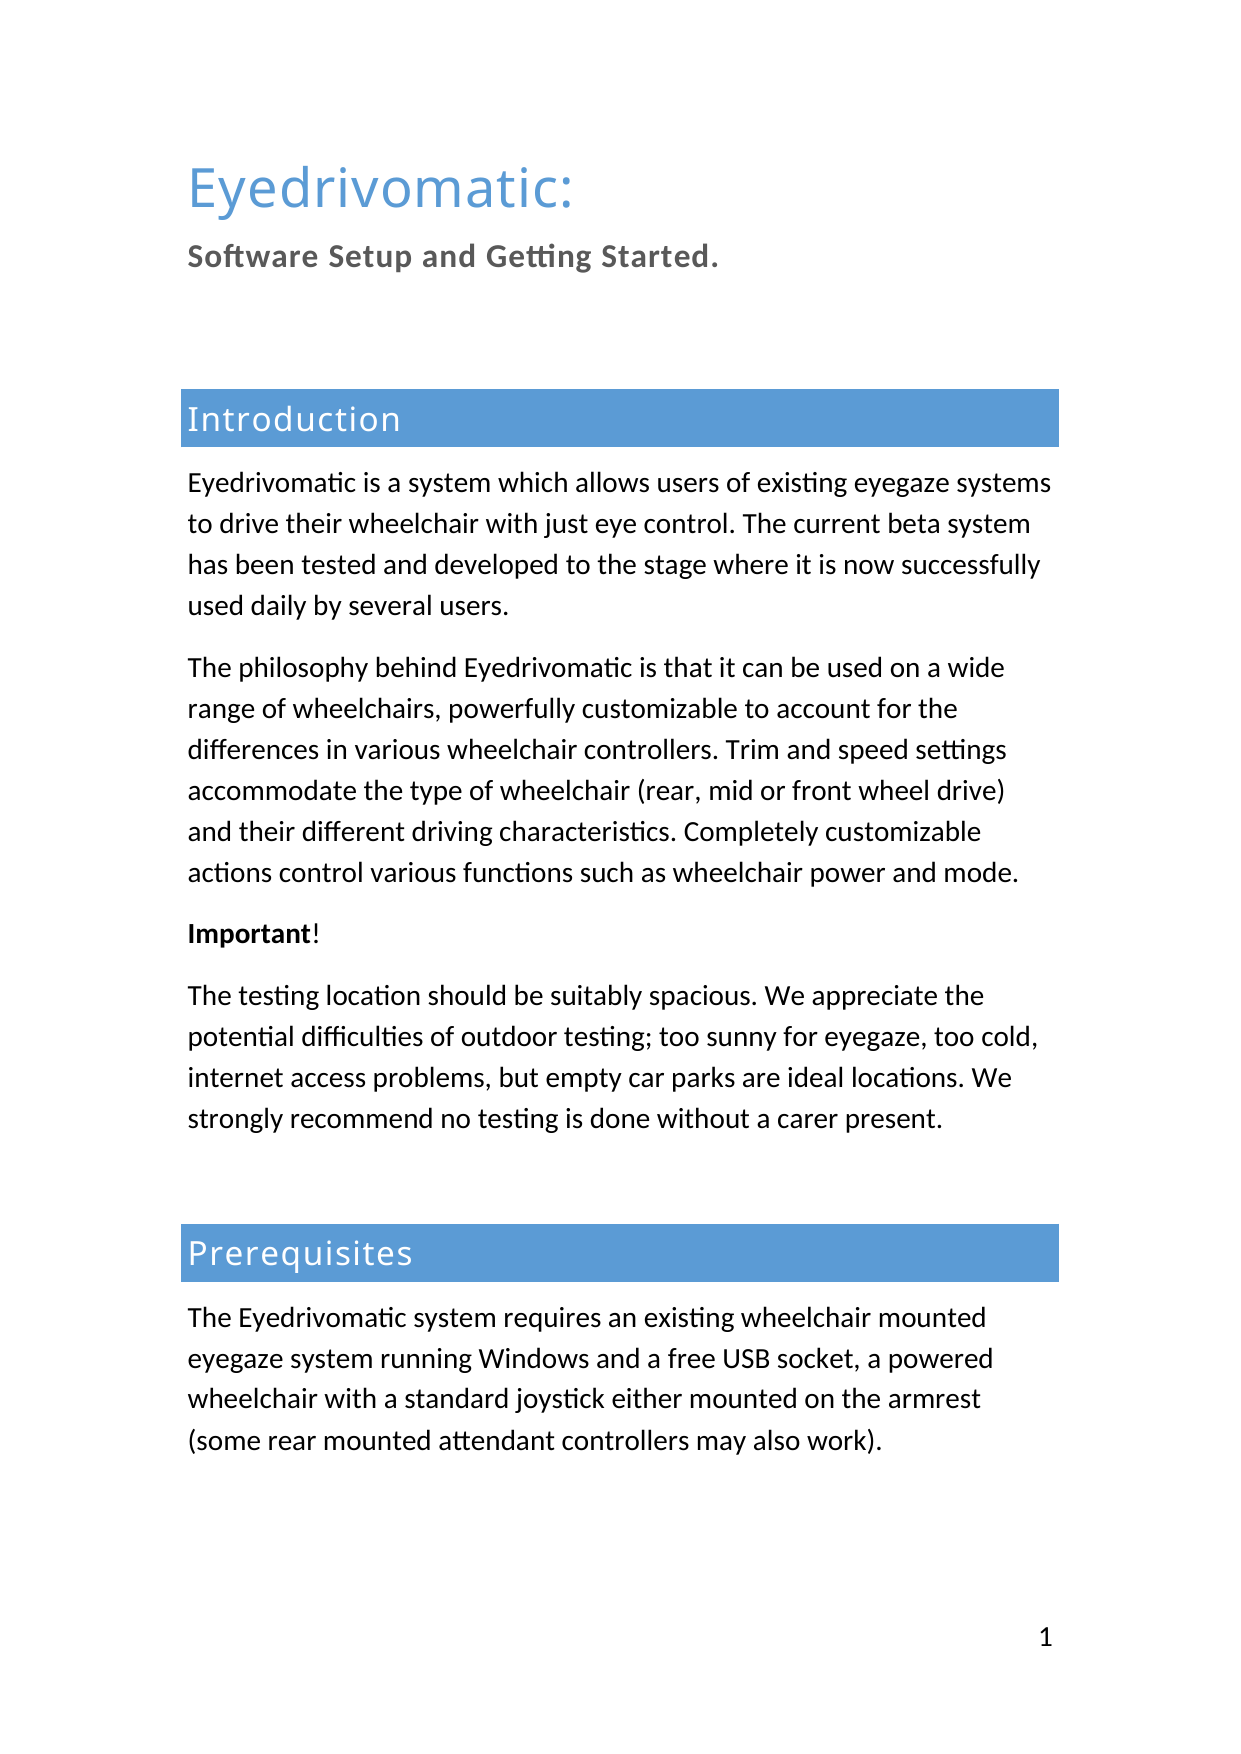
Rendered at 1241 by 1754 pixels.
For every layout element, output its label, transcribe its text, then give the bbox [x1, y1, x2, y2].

text The Eyedrivomatic system requires an existing wheelchair mounted eyegaze system running Windows and a free USB socket, a powered wheelchair with a standard joystick either mounted on the armrest (some rear mounted attendant controllers may also work). [187, 1299, 1053, 1457]
subtitle Software etup and etting tart [187, 235, 1053, 276]
text Eyedrivomatic is a system which allows users of existing eyegaze systems to drive their wheelchair with just eye control. The current beta system has been tested and developed to the stage where it is now successfully used daily by several users. [187, 464, 1053, 623]
text The testing location should be suitably spacious. We appreciate the potential difficulties of outdoor testing; too sunny for eyegaze, too cold, internet access problems, but empty car parks are ideal locations. We strongly recommend no testing is done without a carer present. [187, 977, 1053, 1136]
text The philosophy behind Eyedrivomatic is that it can be used on a wide range of wheelchairs, . type of wheelchair (rear, mid or front wheel drive) different driving characteristics. [187, 649, 1053, 889]
